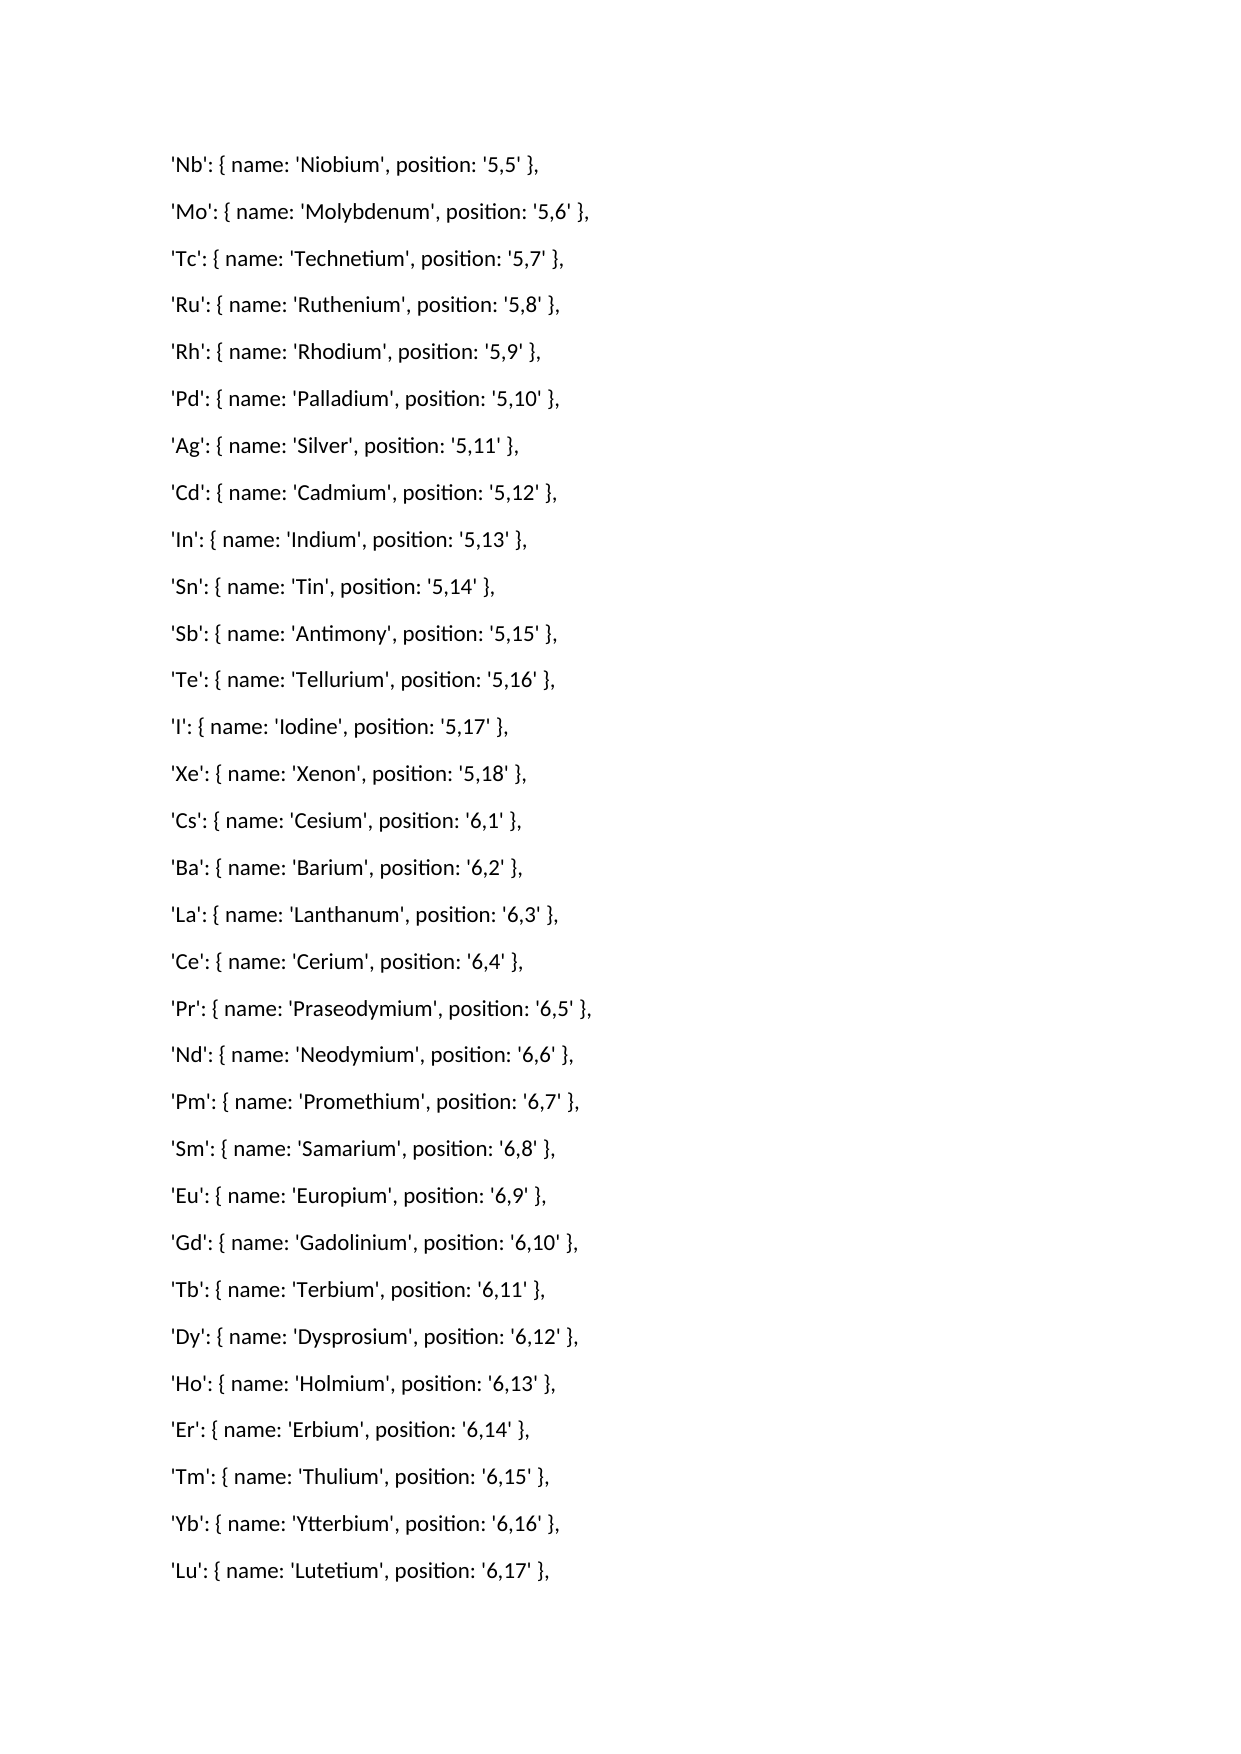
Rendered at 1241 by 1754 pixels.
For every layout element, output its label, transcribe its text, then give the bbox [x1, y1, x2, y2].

text 'I': { name: 'Iodine', position: '5,17' }, [150, 712, 1090, 741]
text 'Cd': { name: 'Cadmium', position: '5,12' }, [150, 478, 1090, 506]
text 'La': { name: 'Lanthanum', position: '6,3' }, [150, 900, 1090, 928]
text 'Pd': { name: 'Palladium', position: '5,10' }, [150, 384, 1090, 412]
text 'Ag': { name: 'Silver', position: '5,11' }, [150, 431, 1090, 459]
text 'Dy': { name: 'Dysprosium', position: '6,12' }, [150, 1322, 1090, 1350]
text 'Ba': { name: 'Barium', position: '6,2' }, [150, 853, 1090, 881]
text 'Yb': { name: 'Ytterbium', position: '6,16' }, [150, 1509, 1090, 1537]
text 'Nb': { name: 'Niobium', position: '5,5' }, [150, 150, 1090, 178]
text 'Tc': { name: 'Technetium', position: '5,7' }, [150, 244, 1090, 272]
text 'Ru': { name: 'Ruthenium', position: '5,8' }, [150, 291, 1090, 319]
text 'Ho': { name: 'Holmium', position: '6,13' }, [150, 1369, 1090, 1397]
text 'Xe': { name: 'Xenon', position: '5,18' }, [150, 759, 1090, 787]
text 'Tb': { name: 'Terbium', position: '6,11' }, [150, 1275, 1090, 1303]
text 'Pm': { name: 'Promethium', position: '6,7' }, [150, 1087, 1090, 1116]
text 'Er': { name: 'Erbium', position: '6,14' }, [150, 1416, 1090, 1444]
text 'Pr': { name: 'Praseodymium', position: '6,5' }, [150, 994, 1090, 1022]
text 'Rh': { name: 'Rhodium', position: '5,9' }, [150, 337, 1090, 366]
text 'Gd': { name: 'Gadolinium', position: '6,10' }, [150, 1228, 1090, 1256]
text 'Mo': { name: 'Molybdenum', position: '5,6' }, [150, 197, 1090, 225]
text 'Eu': { name: 'Europium', position: '6,9' }, [150, 1181, 1090, 1209]
text 'Cs': { name: 'Cesium', position: '6,1' }, [150, 806, 1090, 834]
text 'Tm': { name: 'Thulium', position: '6,15' }, [150, 1462, 1090, 1491]
text 'Sb': { name: 'Antimony', position: '5,15' }, [150, 619, 1090, 647]
text 'In': { name: 'Indium', position: '5,13' }, [150, 525, 1090, 553]
text 'Sm': { name: 'Samarium', position: '6,8' }, [150, 1134, 1090, 1162]
text 'Nd': { name: 'Neodymium', position: '6,6' }, [150, 1041, 1090, 1069]
text 'Ce': { name: 'Cerium', position: '6,4' }, [150, 947, 1090, 975]
text 'Sn': { name: 'Tin', position: '5,14' }, [150, 572, 1090, 600]
text 'Te': { name: 'Tellurium', position: '5,16' }, [150, 666, 1090, 694]
text 'Lu': { name: 'Lutetium', position: '6,17' }, [150, 1556, 1090, 1584]
